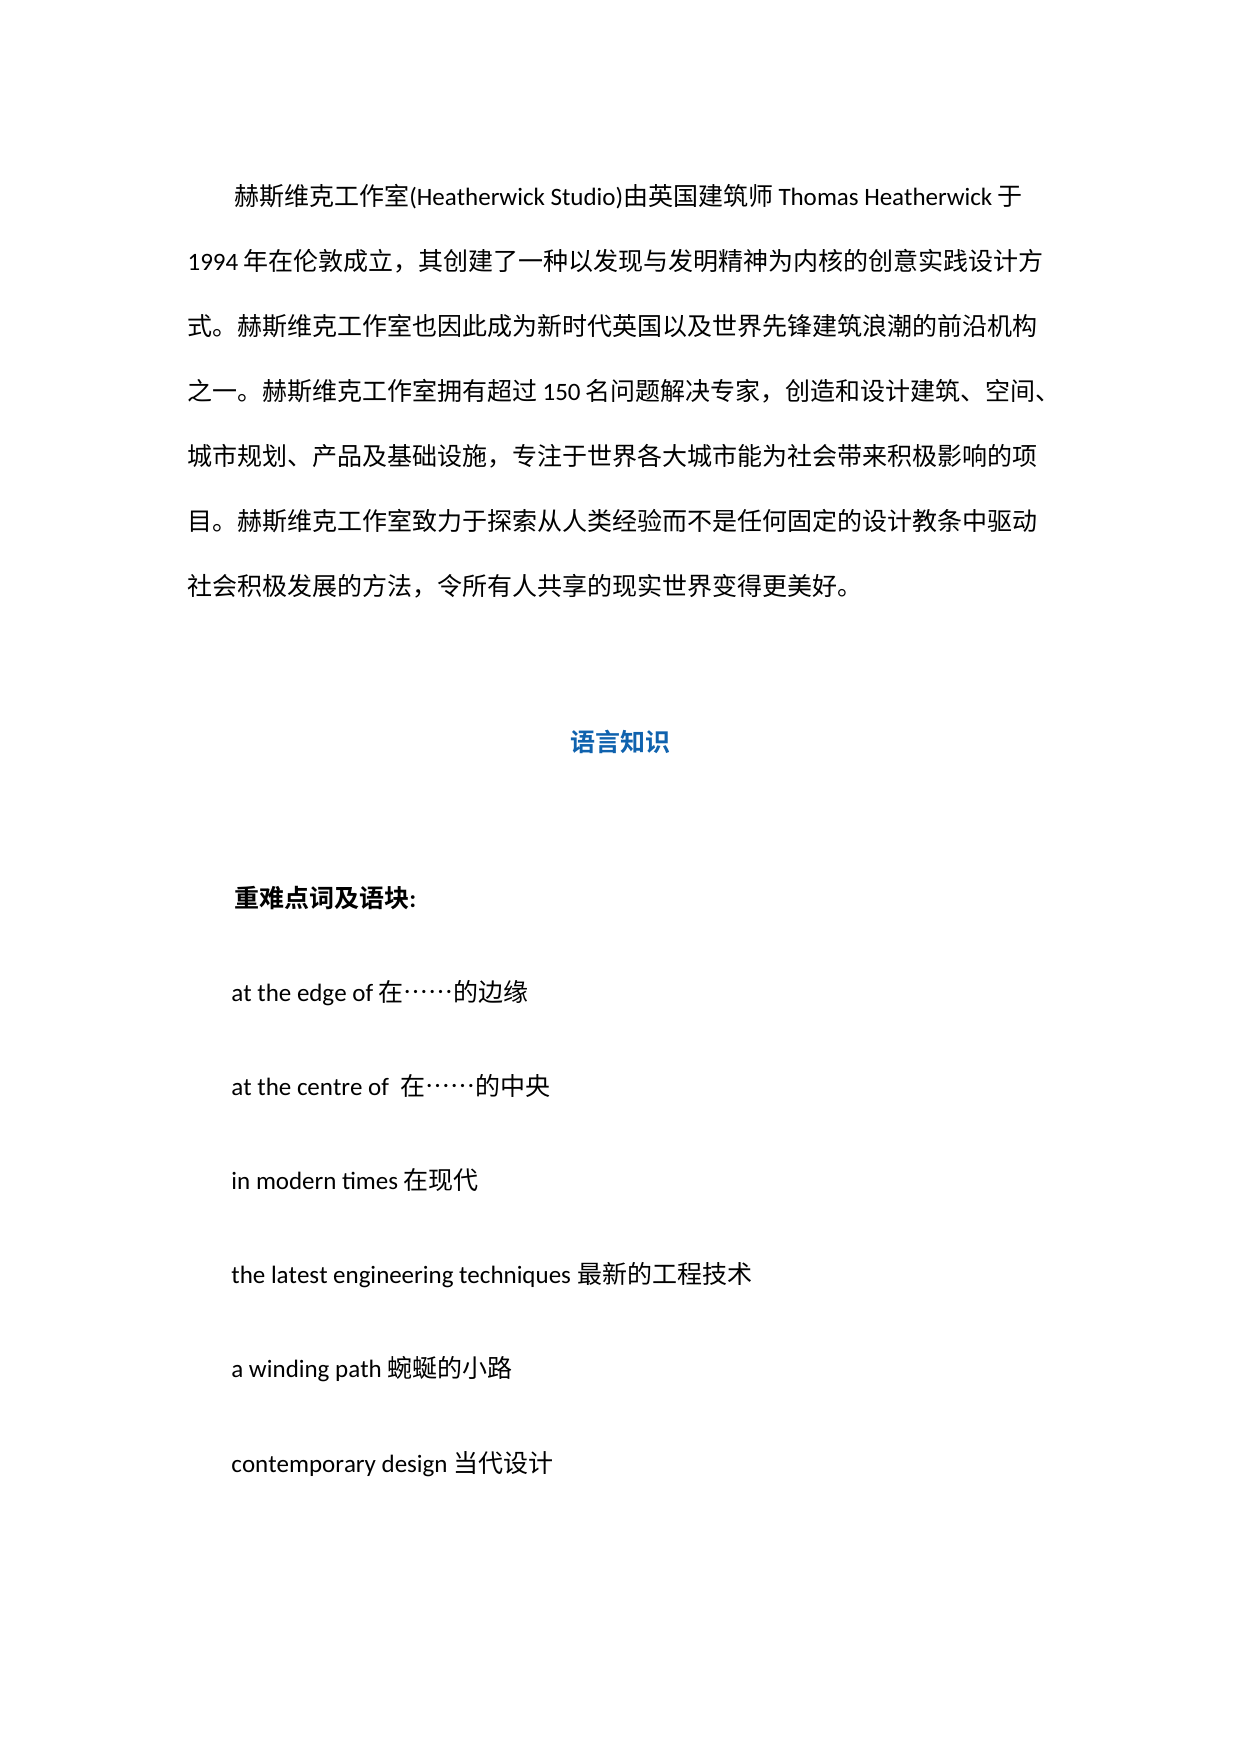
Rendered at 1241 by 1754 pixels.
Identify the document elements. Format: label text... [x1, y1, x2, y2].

text contemporary design 当代设计 [187, 1429, 1053, 1494]
text 语言知识 [187, 708, 1053, 773]
text at the centre of 在……的中央 [187, 1052, 1053, 1117]
text the latest engineering techniques 最新的工程技术 [187, 1240, 1053, 1305]
text 赫斯维克工作室(Heatherwick Studio)由英国建筑师Thomas Heatherwick于1994年在伦敦成立，其创建了一种以发现与发明精神为内核的创意实践设计方式。赫斯维克工作室也因此成为新时代英国以及世界先锋建筑浪潮的前沿机构之一。赫斯维克工作室拥有超过150名问题解决专家，创造和设计建筑、空间、城市规划、产品及基础设施，专注于世界各大城市能为社会带来积极影响的项目。赫斯维克工作室致力于探索从人类经验而不是任何固定的设计教条中驱动社会积极发展的方法，令所有人共享的现实世界变得更美好。 [187, 162, 1053, 617]
text 重难点词及语块: [187, 864, 1053, 929]
text in modern times 在现代 [187, 1146, 1053, 1211]
text a winding path 蜿蜒的小路 [187, 1334, 1053, 1399]
text at the edge of 在……的边缘 [187, 958, 1053, 1023]
